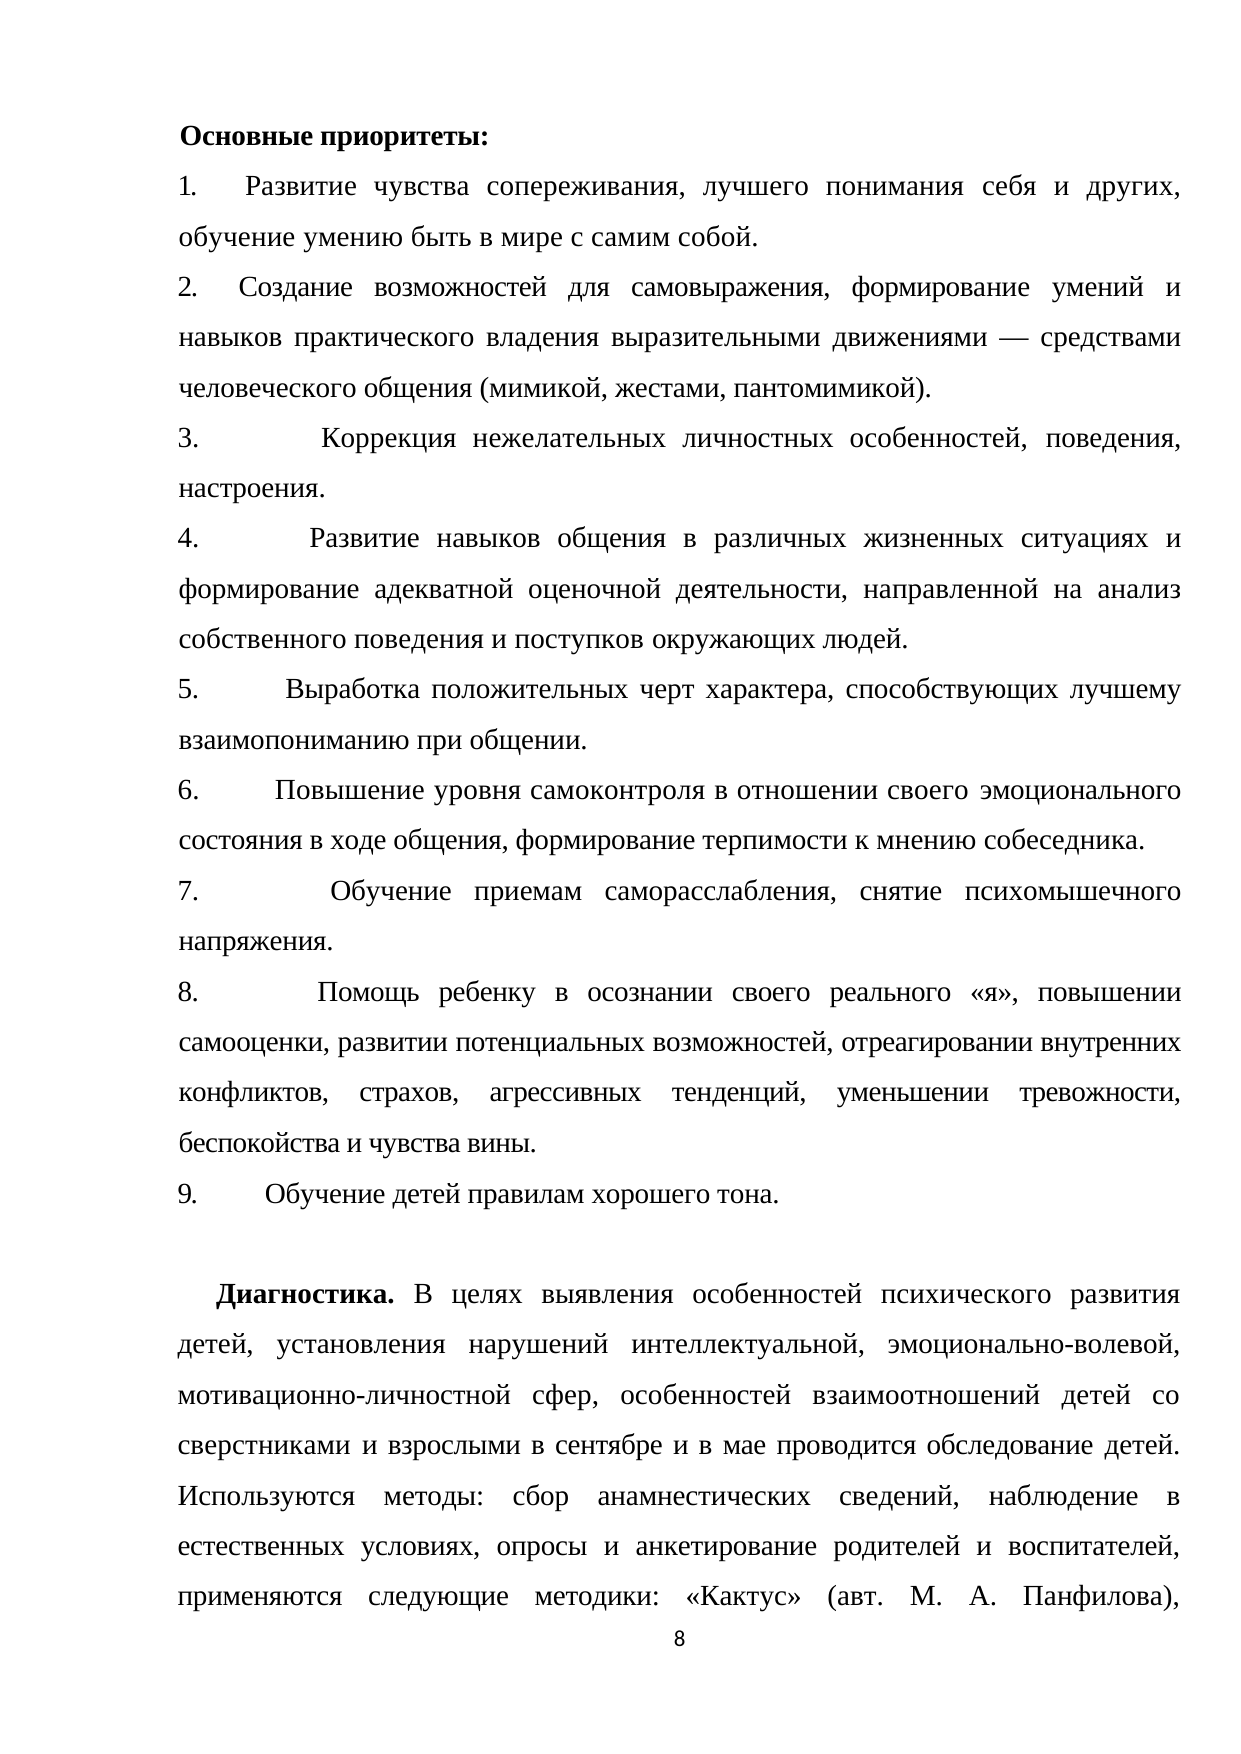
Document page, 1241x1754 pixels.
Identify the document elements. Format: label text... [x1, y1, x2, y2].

list Обучение приемам саморасслабления, снятие психомышечного напряжения. [177, 873, 1181, 957]
text 1. Развитие чувства сопереживания, лучшего понимания себя и других, обучение умению быть в мире с самим собой. [177, 168, 1181, 252]
list Обучение детей правилам хорошего тона. [177, 1176, 1181, 1209]
text Основные приоритеты: [177, 118, 1181, 152]
list Коррекция нежелательных личностных особенностей, поведения, настроения. [177, 420, 1181, 504]
list Развитие навыков общения в различных жизненных ситуациях и формирование адекватной оценочной деятельности, направленной на анализ собственного поведения и поступков окружающих людей. [177, 521, 1181, 655]
text 2. Создание возможностей для самовыражения, формирование умений и навыков практического владения выразительными движениями — средствами человеческого общения (мимикой, жестами, пантомимикой). [177, 269, 1181, 403]
list Помощь ребенку в осознании своего реального «я», повышении самооценки, развитии потенциальных возможностей, отреагировании внутренних конфликтов, страхов, агрессивных тенденций, уменьшении тревожности, беспокойства и чувства вины. [177, 974, 1181, 1158]
list Повышение уровня самоконтроля в отношении своего эмоционального состояния в ходе общения, формирование терпимости к мнению собеседника. [177, 772, 1181, 856]
list Выработка положительных черт характера, способствующих лучшему взаимопониманию при общении. [177, 672, 1181, 755]
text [177, 1276, 1180, 1612]
